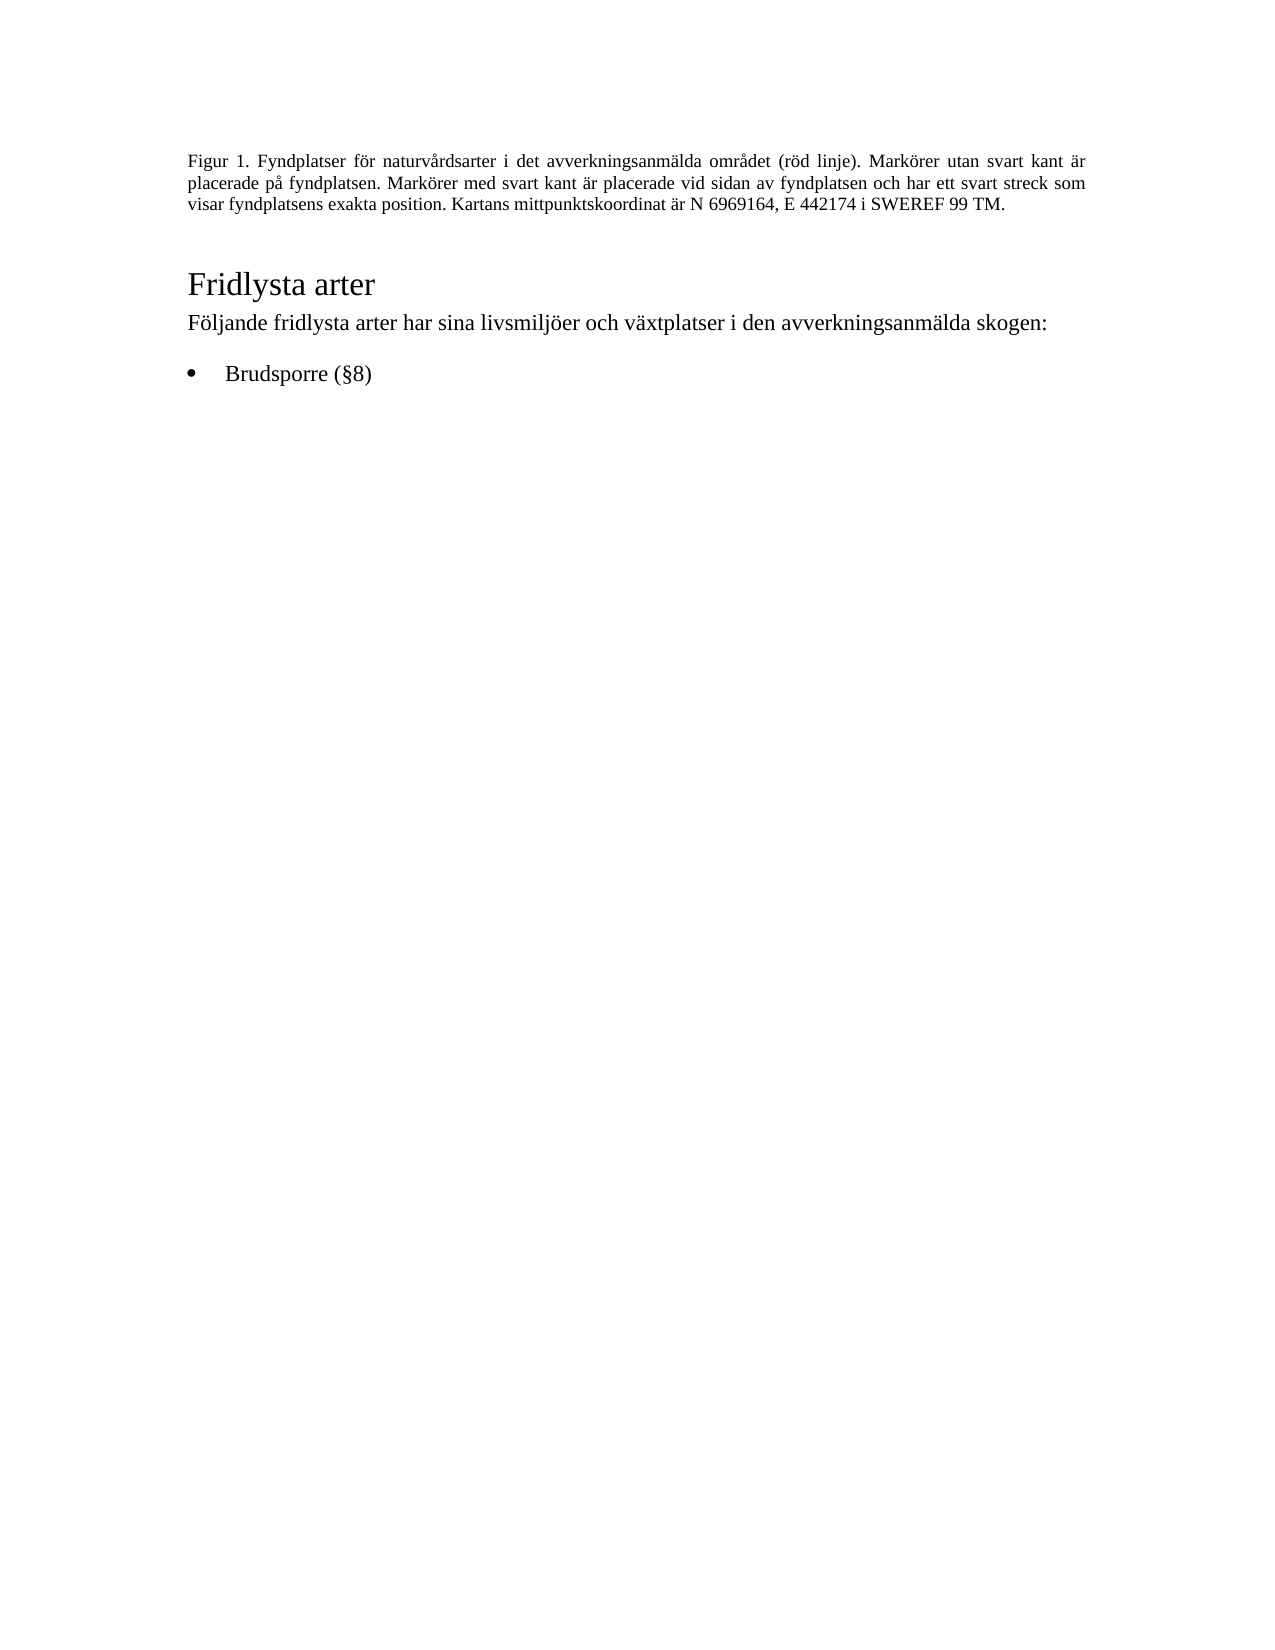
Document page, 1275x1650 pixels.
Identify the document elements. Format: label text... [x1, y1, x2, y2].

subtitle Fridlysta arter [187, 265, 1087, 303]
text Följande fridlysta arter har sina livsmiljöer och växtplatser i den avverkningsanmälda skogen: [187, 309, 1087, 335]
text Figur 1. Fyndplatser för naturvårdsarter i det avverkningsanmälda området (röd linje). Markörer utan svart kant är placerade på fyndplatsen. Markörer med svart kant är placerade vid sidan av fyndplatsen och har ett svart streck som visar fyndplatsens exakta position. Kartans mittpunktskoordinat är N 6969164, E 442174 i SWEREF 99 TM. [187, 150, 1087, 215]
list Brudsporre (§8) [187, 360, 1087, 386]
